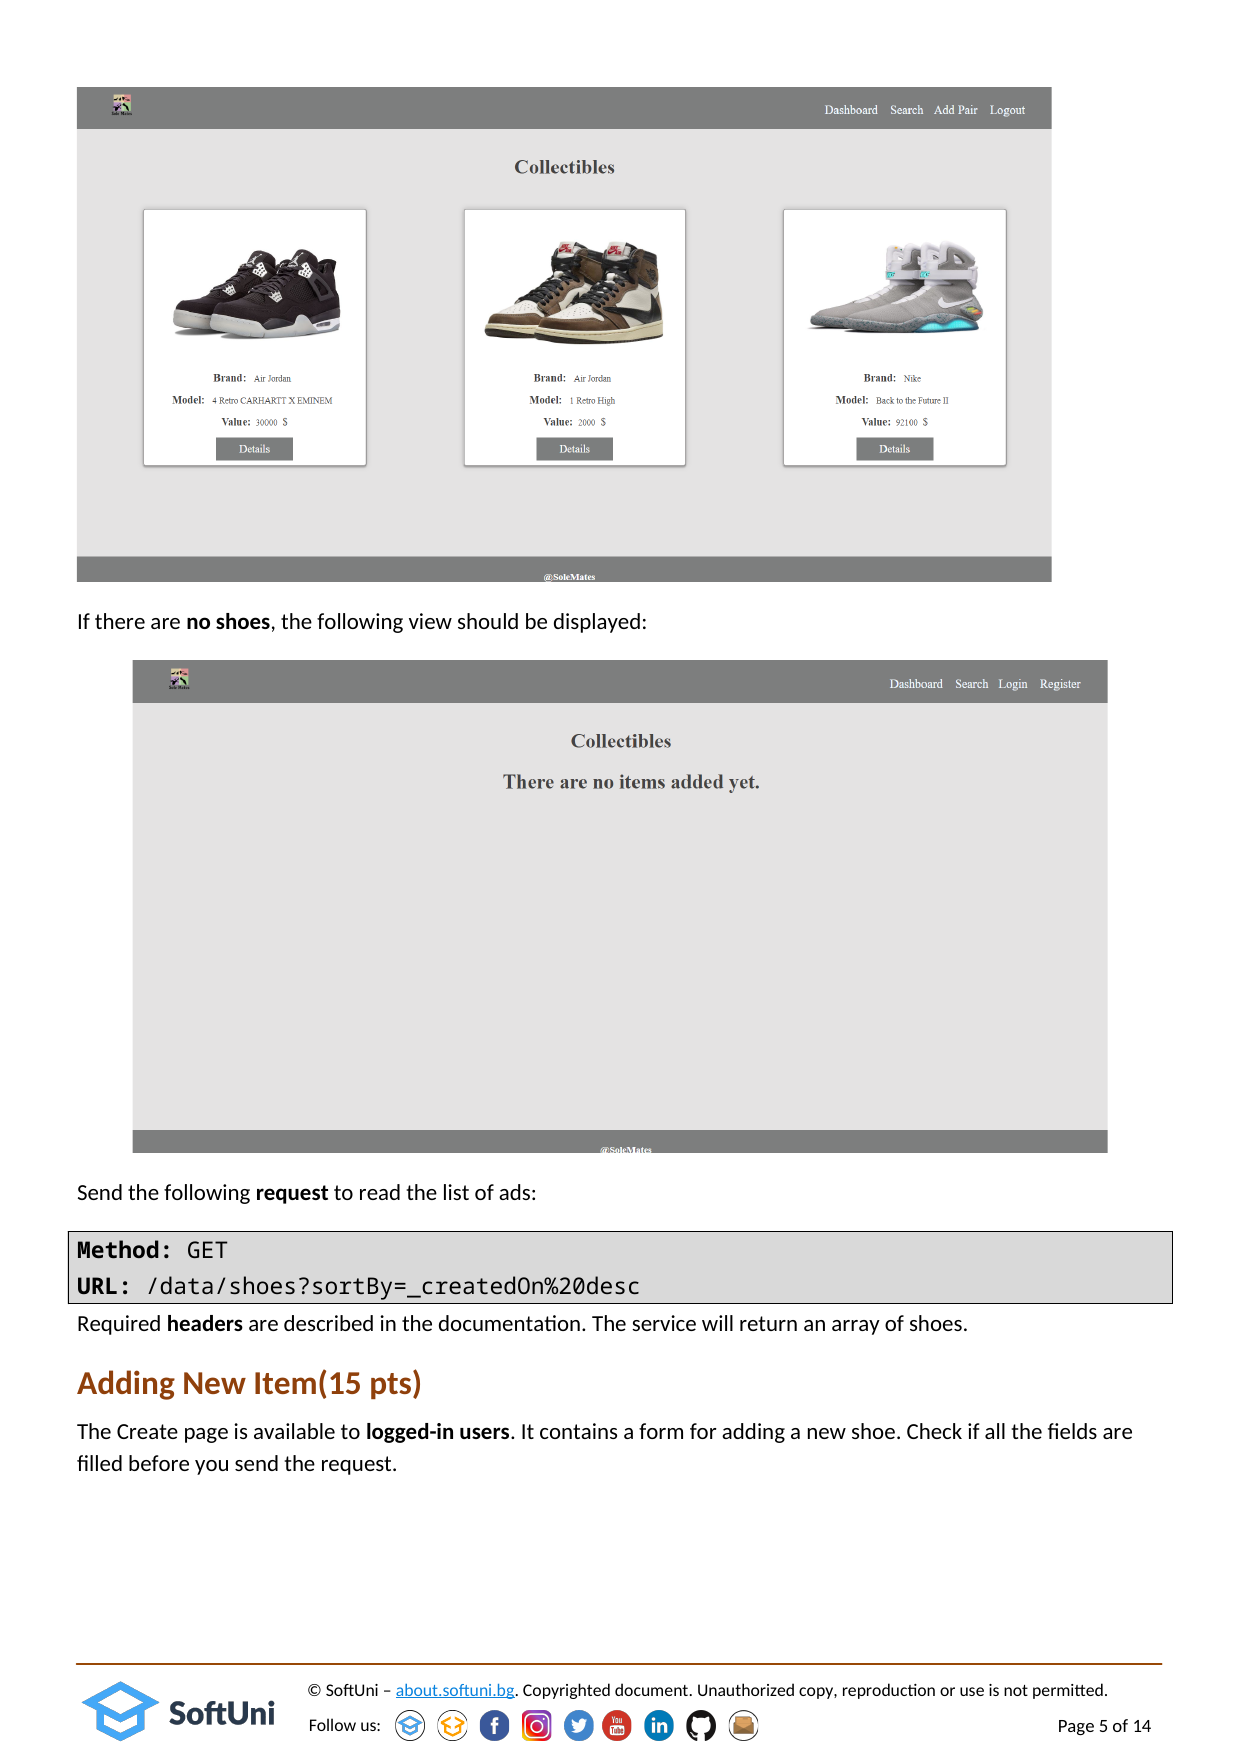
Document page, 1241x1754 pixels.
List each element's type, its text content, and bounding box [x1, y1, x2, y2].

picture [665, 1710, 674, 1719]
text Required headers are described in the documentation. The service will return an array of shoes. [77, 1309, 1163, 1337]
picture [75, 1676, 281, 1747]
picture [644, 1710, 653, 1719]
picture [132, 660, 1108, 1153]
picture [665, 1732, 674, 1741]
picture [395, 1710, 425, 1741]
text The Create page is available to logged-in users. It contains a form for adding a new shoe. Check if all the fields are filled before you send the request. [77, 1417, 1163, 1477]
picture [437, 1710, 468, 1741]
text URL: /data/shoes?sortBy=_createdOn%20desc [69, 1267, 1172, 1303]
text Method: GET [69, 1232, 1172, 1265]
picture [564, 1710, 594, 1741]
picture [686, 1710, 716, 1741]
picture [602, 1710, 632, 1741]
picture [76, 87, 1052, 582]
text If there are no shoes, the following view should be displayed: [77, 607, 1163, 635]
picture [644, 1732, 653, 1741]
picture [658, 1723, 667, 1732]
picture [728, 1710, 759, 1741]
picture [522, 1710, 552, 1741]
text Send the following request to read the list of ads: [77, 1178, 1163, 1206]
picture [479, 1710, 510, 1741]
subtitle Adding New Item(15 pts) [77, 1362, 1163, 1403]
